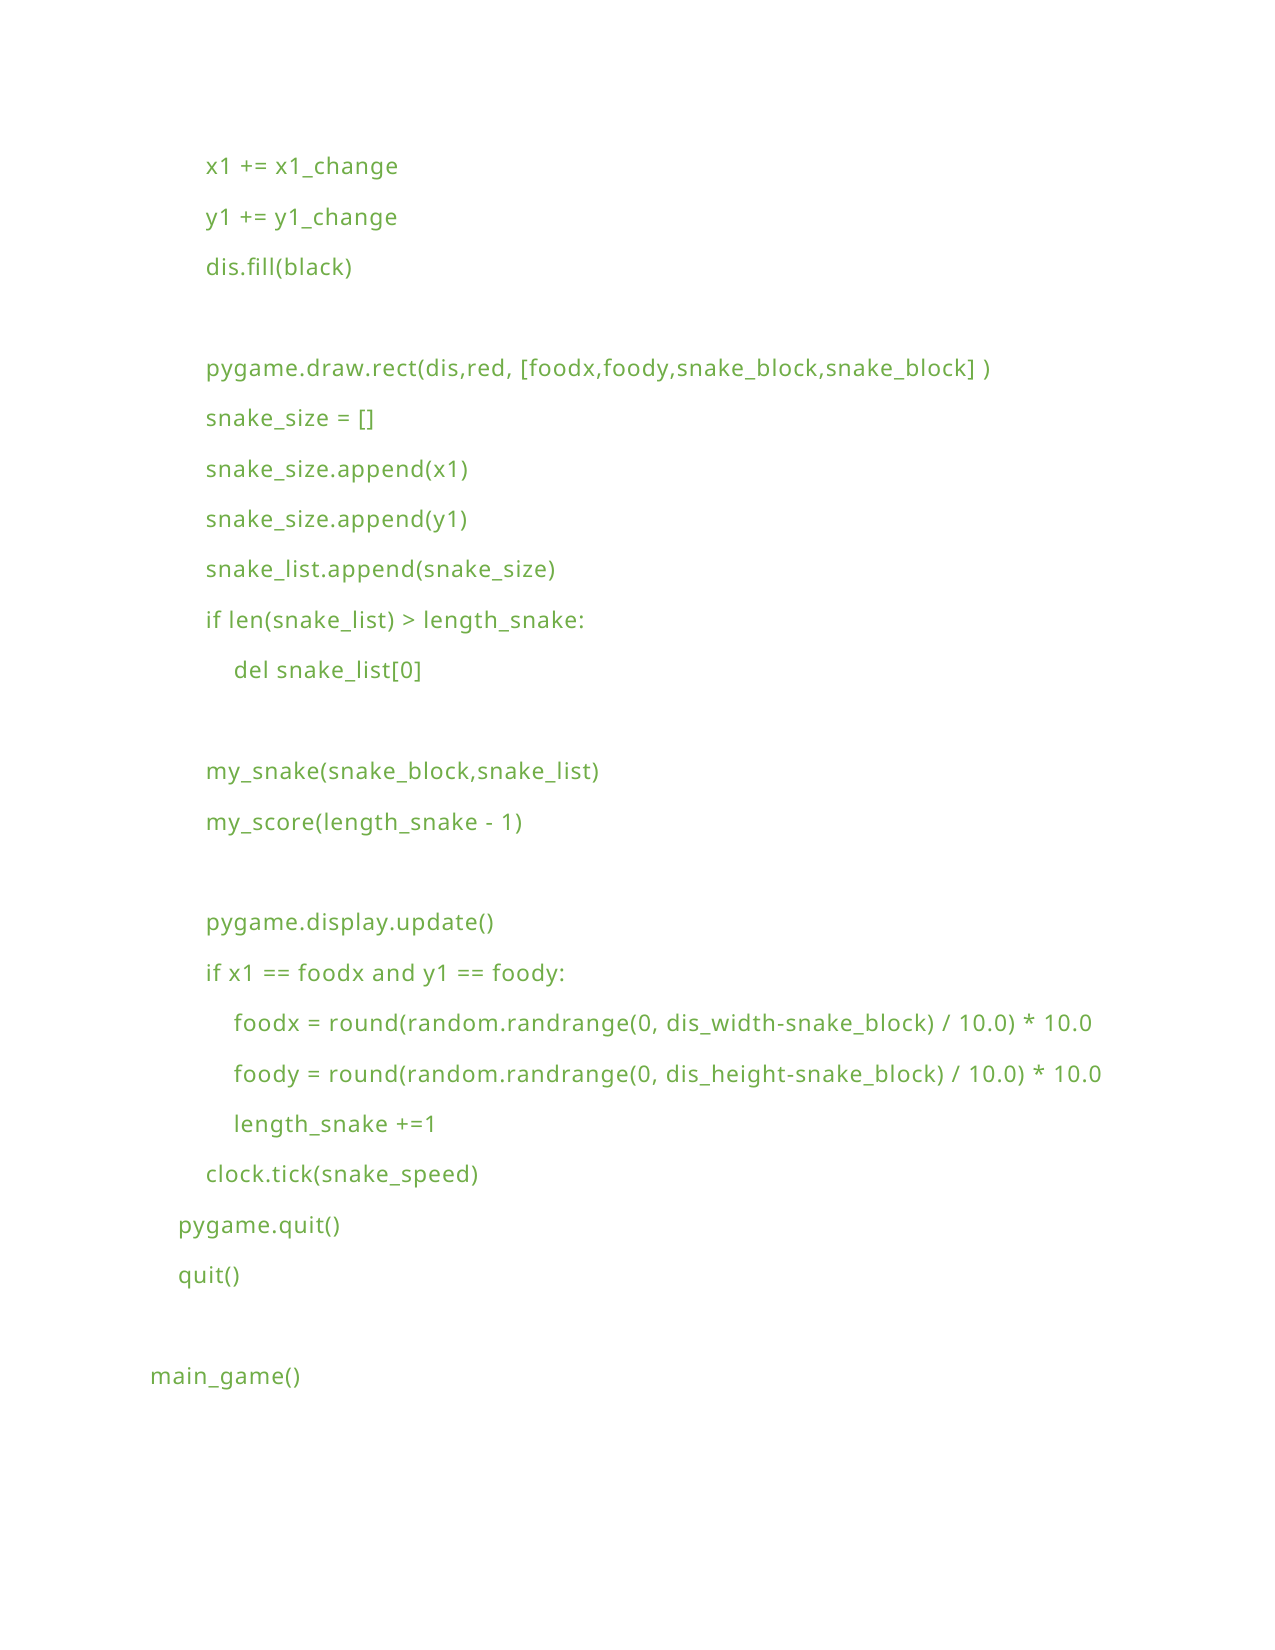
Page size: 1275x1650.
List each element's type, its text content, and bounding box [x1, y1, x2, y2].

text dis.fill(black) [150, 251, 1125, 282]
text main_game() [150, 1360, 1125, 1391]
text my_snake(snake_block,snake_list) [150, 755, 1125, 786]
text foody = round(random.randrange(0, dis_height-snake_block) / 10.0) * 10.0 [150, 1057, 1125, 1089]
text snake_size = [] [150, 402, 1125, 433]
text snake_list.append(snake_size) [150, 553, 1125, 584]
text pygame.quit() [150, 1209, 1125, 1240]
text y1 += y1_change [150, 200, 1125, 232]
text pygame.display.update() [150, 906, 1125, 937]
text x1 += x1_change [150, 150, 1125, 181]
text del snake_list[0] [150, 654, 1125, 685]
text foodx = round(random.randrange(0, dis_width-snake_block) / 10.0) * 10.0 [150, 1007, 1125, 1038]
text length_snake +=1 [150, 1108, 1125, 1139]
text snake_size.append(x1) [150, 452, 1125, 484]
text my_score(length_snake - 1) [150, 805, 1125, 837]
text if x1 == foodx and y1 == foody: [150, 957, 1125, 988]
text snake_size.append(y1) [150, 503, 1125, 534]
text if len(snake_list) > length_snake: [150, 604, 1125, 635]
text quit() [150, 1259, 1125, 1290]
text pygame.draw.rect(dis,red, [foodx,foody,snake_block,snake_block] ) [150, 352, 1125, 383]
text clock.tick(snake_speed) [150, 1158, 1125, 1189]
